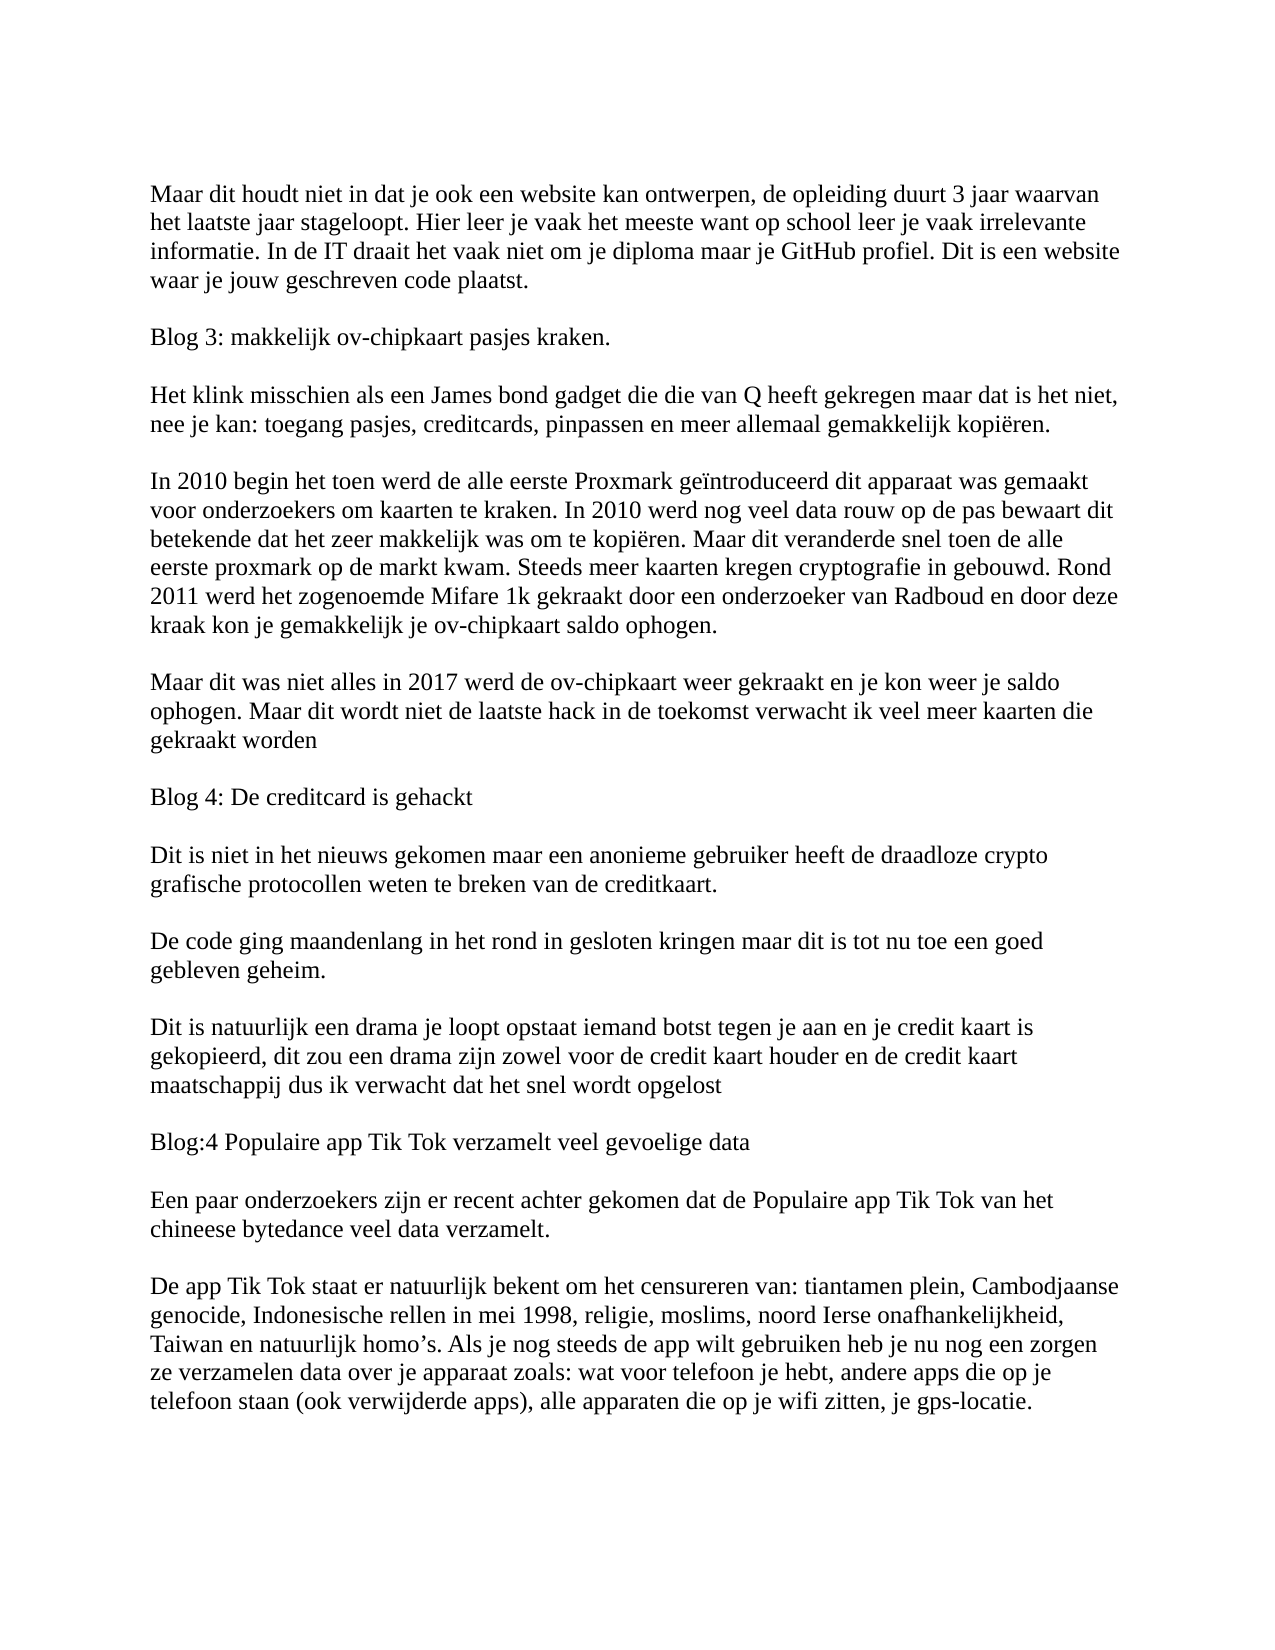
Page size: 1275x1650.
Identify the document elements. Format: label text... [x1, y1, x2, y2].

text De app Tik Tok staat er natuurlijk bekent om het censureren van: tiantamen plein, Cambodjaanse genocide, Indonesische rellen in mei 1998, religie, moslims, noord Ierse onafhankelijkheid, Taiwan en natuurlijk homo’s. Als je nog steeds de app wilt gebruiken heb je nu nog een zorgen ze verzamelen data over je apparaat zoals: wat voor telefoon je hebt, andere apps die op je telefoon staan (ook verwijderde apps), alle apparaten die op je wifi zitten, je gps-locatie. [150, 1271, 1125, 1415]
text Dit is natuurlijk een drama je loopt opstaat iemand botst tegen je aan en je credit kaart is gekopieerd, dit zou een drama zijn zowel voor de credit kaart houder en de credit kaart maatschappij dus ik verwacht dat het snel wordt opgelost [150, 1012, 1125, 1099]
text Een paar onderzoekers zijn er recent achter gekomen dat de Populaire app Tik Tok van het chineese bytedance veel data verzamelt. [150, 1185, 1125, 1242]
text Het klink misschien als een James bond gadget die die van Q heeft gekregen maar dat is het niet, nee je kan: toegang pasjes, creditcards, pinpassen en meer allemaal gemakkelijk kopiëren. [150, 380, 1125, 437]
text Blog:4 Populaire app Tik Tok verzamelt veel gevoelige data [150, 1127, 1125, 1156]
text In 2010 begin het toen werd de alle eerste Proxmark geïntroduceerd dit apparaat was gemaakt voor onderzoekers om kaarten te kraken. In 2010 werd nog veel data rouw op de pas bewaart dit betekende dat het zeer makkelijk was om te kopiëren. Maar dit veranderde snel toen de alle eerste proxmark op de markt kwam. Steeds meer kaarten kregen cryptografie in gebouwd. Rond 2011 werd het zogenoemde Mifare 1k gekraakt door een onderzoeker van Radboud en door deze kraak kon je gemakkelijk je ov-chipkaart saldo ophogen. [150, 466, 1125, 639]
text Blog 3: makkelijk ov-chipkaart pasjes kraken. [150, 322, 1125, 351]
text Dit is niet in het nieuws gekomen maar een anonieme gebruiker heeft de draadloze crypto grafische protocollen weten te breken van de creditkaart. [150, 840, 1125, 897]
text Maar dit was niet alles in 2017 werd de ov-chipkaart weer gekraakt en je kon weer je saldo ophogen. Maar dit wordt niet de laatste hack in de toekomst verwacht ik veel meer kaarten die gekraakt worden [150, 667, 1125, 754]
text Blog 4: De creditcard is gehackt [150, 782, 1125, 811]
text Maar dit houdt niet in dat je ook een website kan ontwerpen, de opleiding duurt 3 jaar waarvan het laatste jaar stageloopt. Hier leer je vaak het meeste want op school leer je vaak irrelevante informatie. In de IT draait het vaak niet om je diploma maar je GitHub profiel. Dit is een website waar je jouw geschreven code plaatst. [150, 179, 1125, 294]
text De code ging maandenlang in het rond in gesloten kringen maar dit is tot nu toe een goed gebleven geheim. [150, 926, 1125, 984]
